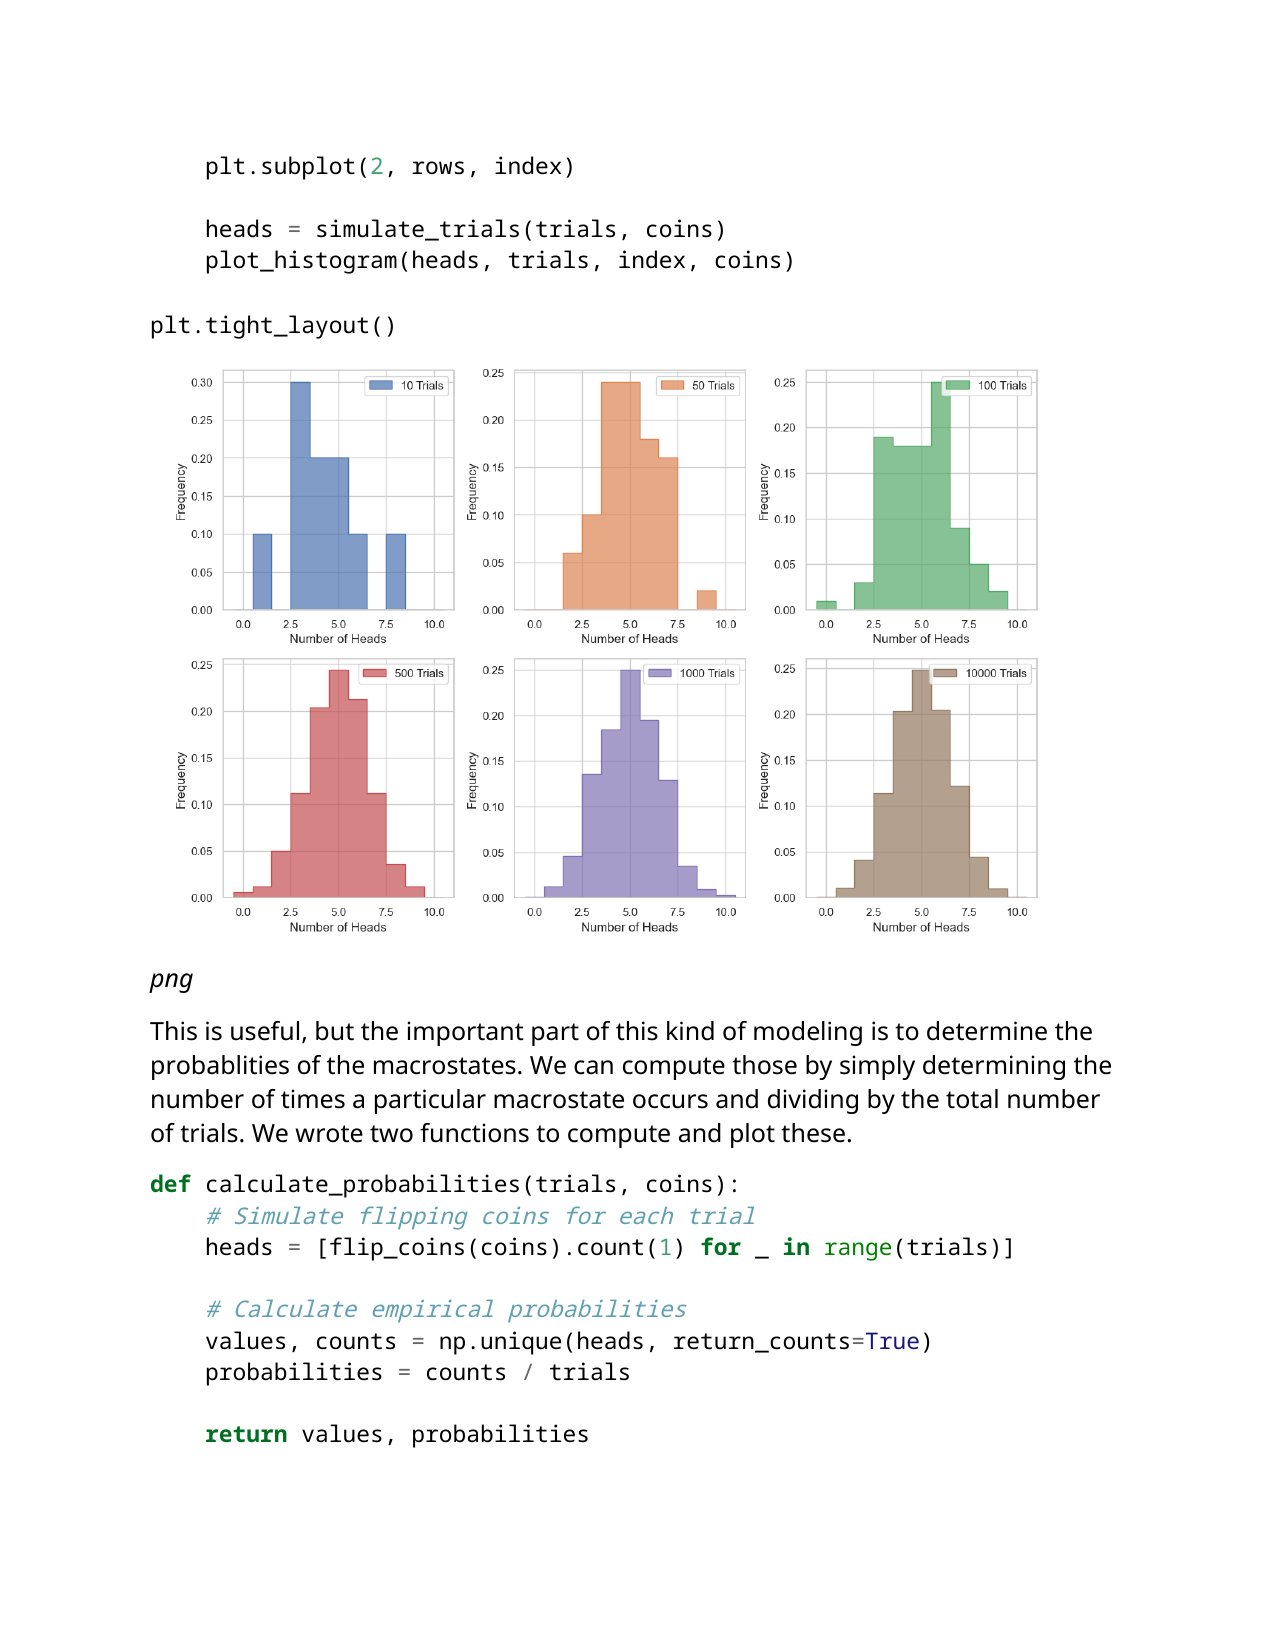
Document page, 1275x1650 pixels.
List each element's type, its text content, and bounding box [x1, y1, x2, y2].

text png [150, 961, 1125, 995]
picture [168, 361, 1044, 940]
text This is useful, but the important part of this kind of modeling is to determine the probablities of the macrostates. We can compute those by simply determining the number of times a particular macrostate occurs and dividing by the total number of trials. We wrote two functions to compute and plot these. [150, 1013, 1125, 1150]
